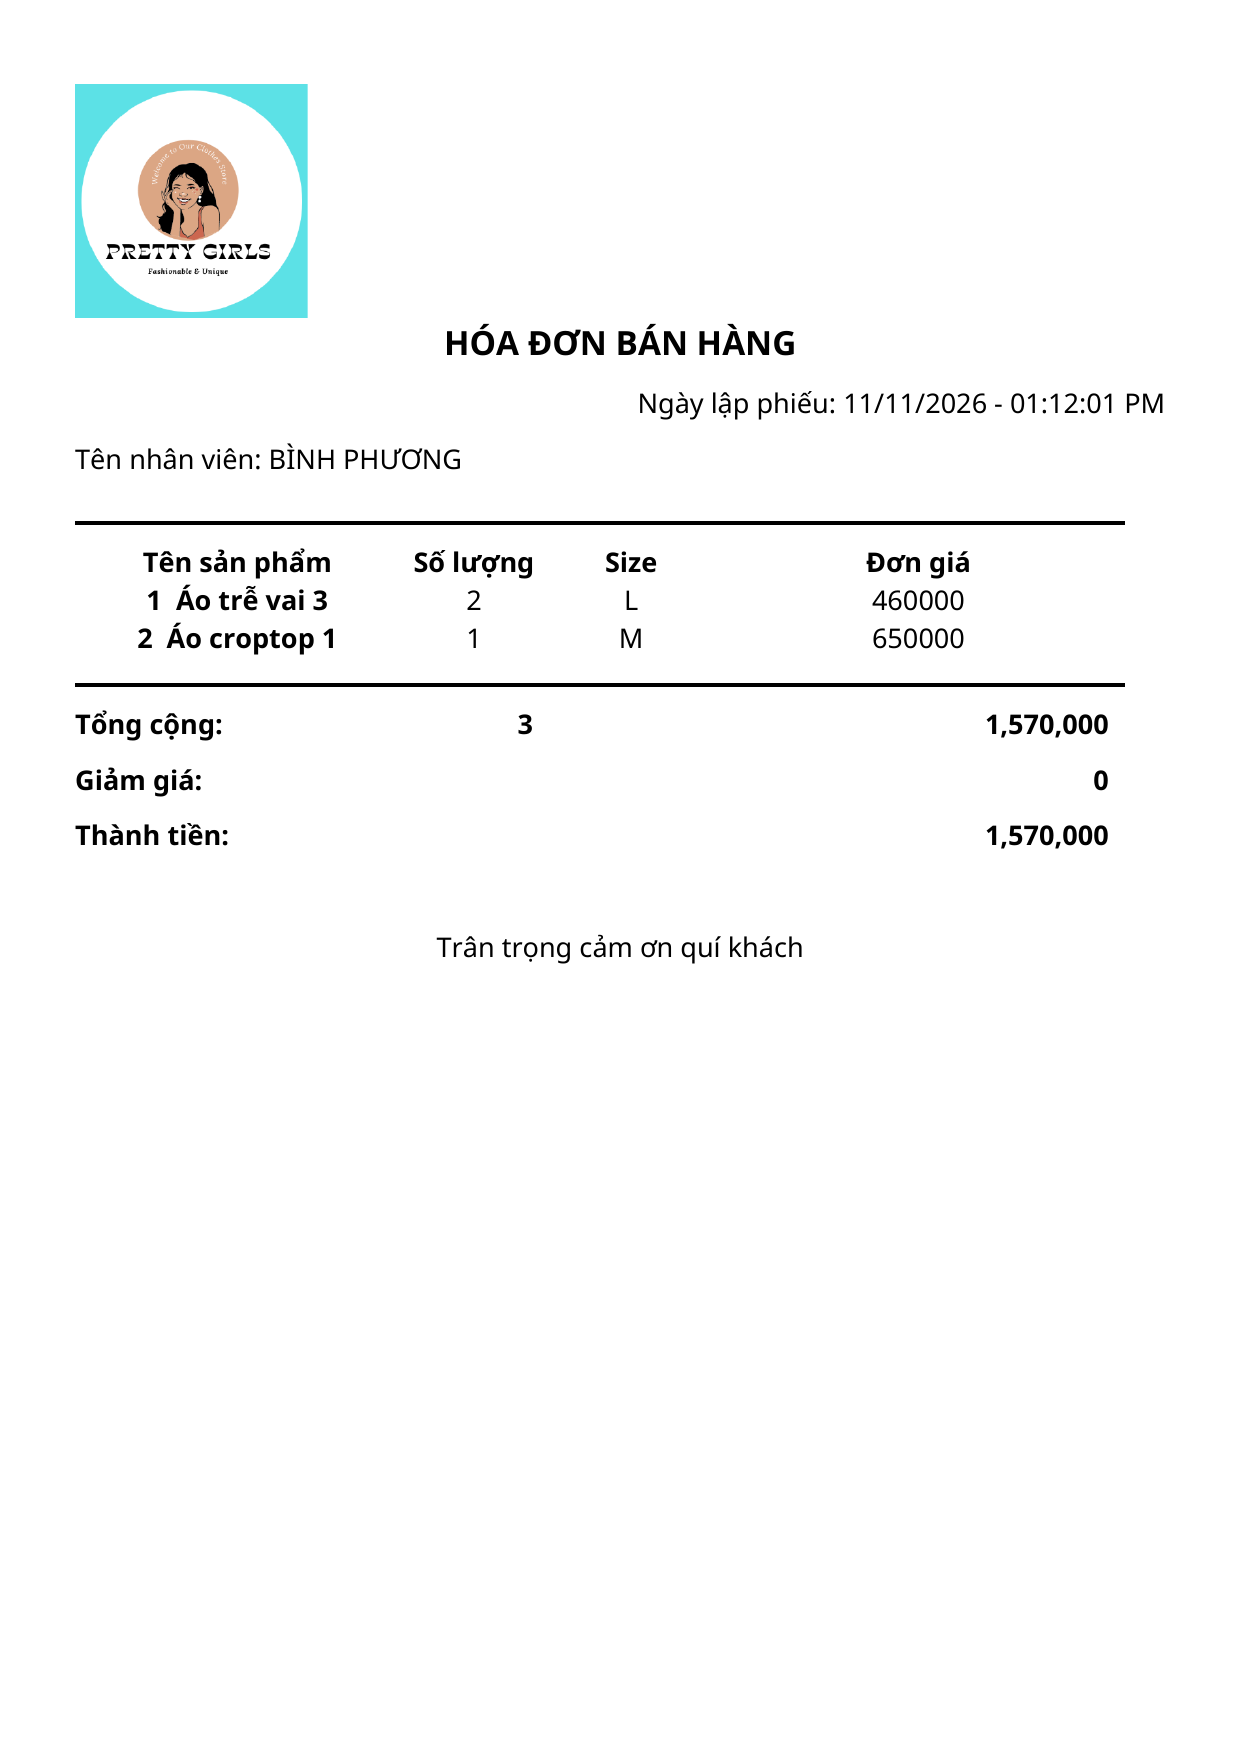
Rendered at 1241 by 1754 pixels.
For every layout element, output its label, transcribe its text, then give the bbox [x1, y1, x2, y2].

picture [75, 84, 308, 318]
table_cell 2 [399, 581, 548, 620]
text Ngày lập phiếu: 19/06/2022 - 04:54:37 PM [75, 385, 1165, 422]
table_cell 460000 [714, 581, 1123, 620]
table_header Size [548, 543, 714, 581]
table_header Đơn giá [714, 543, 1123, 581]
table_header Số lượng [399, 543, 548, 581]
table_cell 1 [399, 620, 548, 658]
text Trân trọng cảm ơn quí khách [75, 928, 1165, 965]
text Tổng cộng: 3 1,570,000 [75, 705, 1165, 742]
table_cell L [548, 581, 714, 620]
table_cell 650000 [714, 620, 1123, 658]
table_header Tên sản phẩm [75, 543, 399, 581]
text Thành tiền: 1,570,000 [75, 817, 1165, 853]
table_cell Áo croptop 1 [75, 620, 399, 658]
table_cell Áo trễ vai 3 [75, 581, 399, 620]
text HÓA ĐƠN BÁN HÀNG [75, 75, 1165, 365]
text Giảm giá: 0 [75, 761, 1165, 798]
table_cell M [548, 620, 714, 658]
text Tên nhân viên: BÌNH PHƯƠNG [75, 440, 1165, 477]
